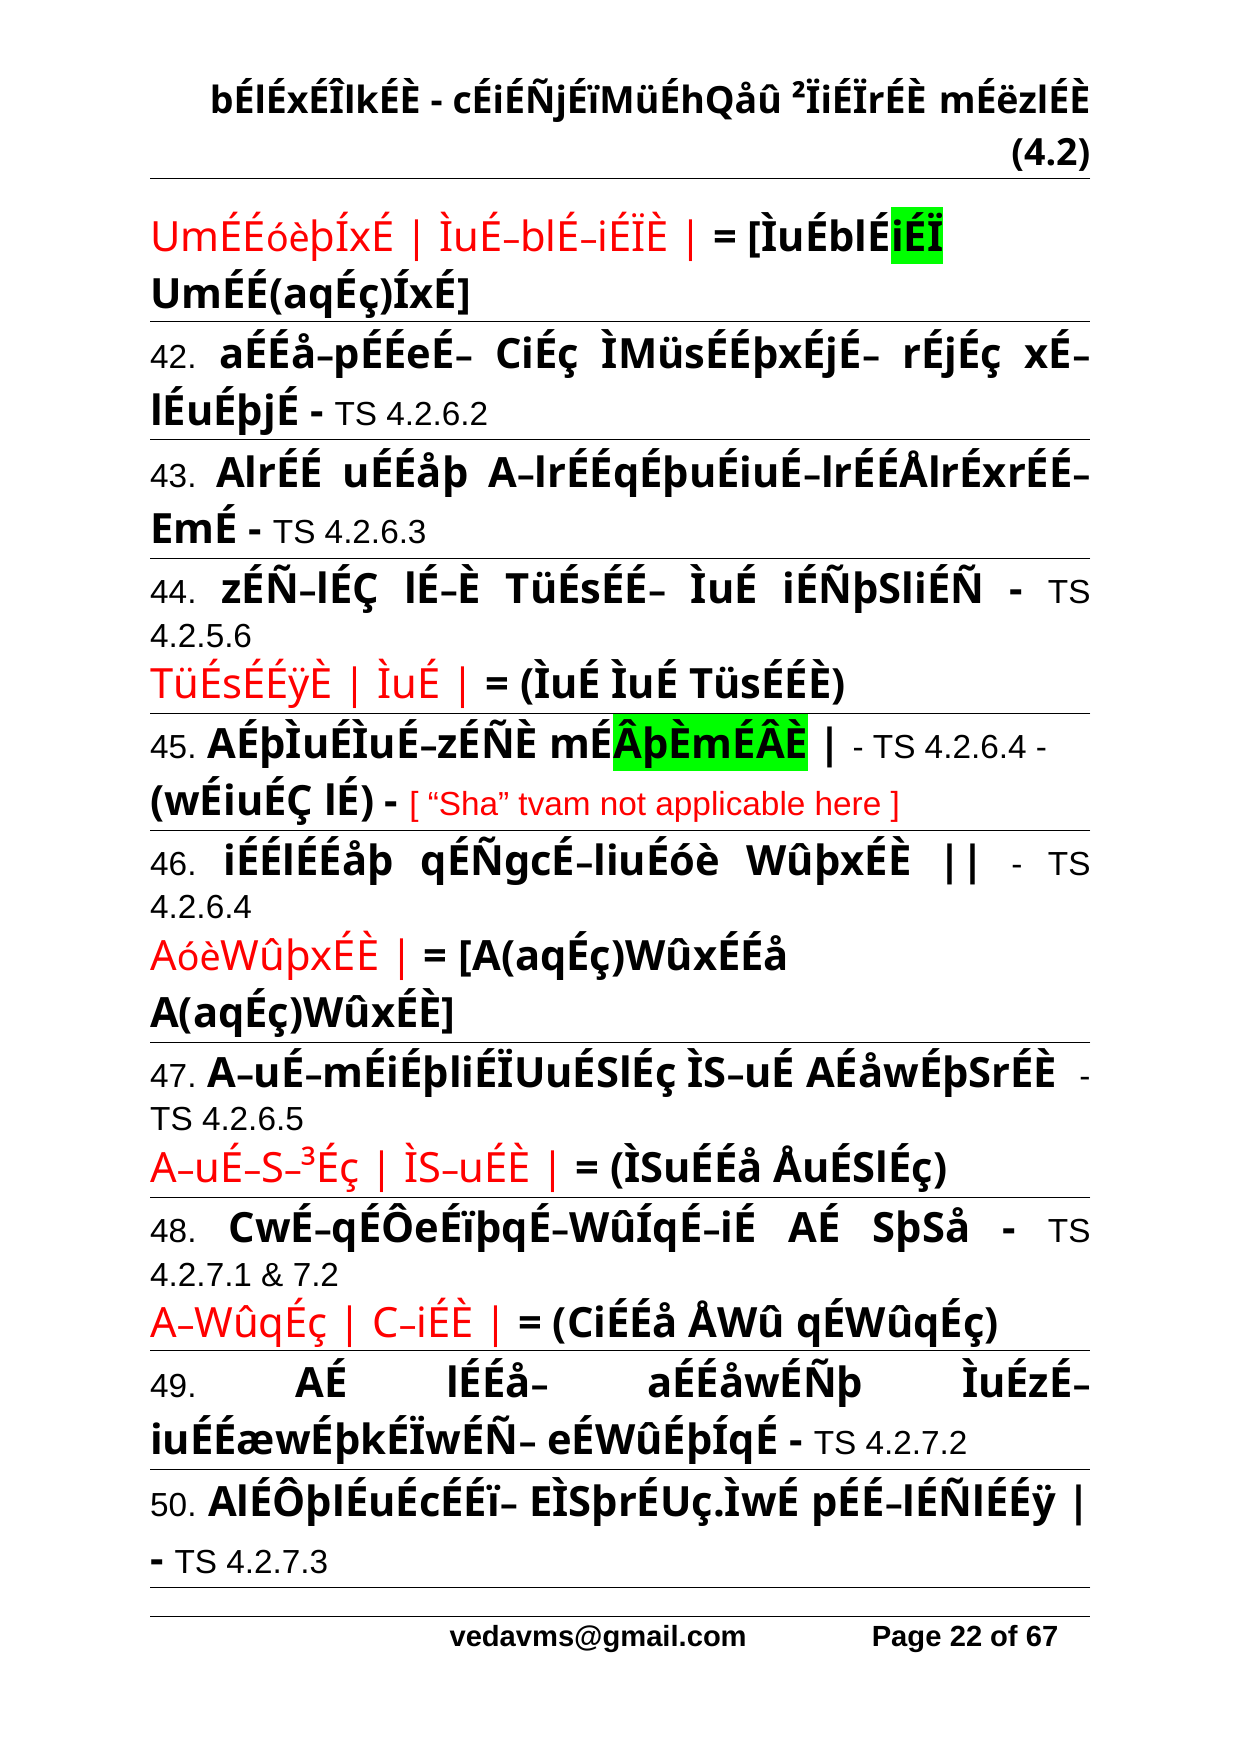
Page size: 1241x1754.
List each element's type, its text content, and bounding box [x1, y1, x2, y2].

text 44. zÉÑ–lÉÇ lÉ–È TüÉsÉÉ– ÌuÉ iÉÑþSliÉÑ - TS 4.2.5.6 [150, 559, 1090, 654]
text A–WûqÉç | C–iÉÈ | = (CiÉÉå ÅWû qÉWûqÉç) [150, 1293, 1090, 1350]
text 45. AÉþÌuÉÌuÉ–zÉÑÈ mÉÂþÈmÉÂÈ | - TS 4.2.6.4 - [808, 714, 1090, 771]
text 45. AÉþÌuÉÌuÉ–zÉÑÈ mÉÂþÈmÉÂÈ | - TS 4.2.6.4 - [150, 714, 613, 771]
text 46. iÉÉlÉÉåþ qÉÑgcÉ–liuÉóè WûþxÉÈ || - TS 4.2.6.4 [150, 831, 1090, 926]
text TüÉsÉÉÿÈ | ÌuÉ | = (ÌuÉ ÌuÉ TüsÉÉÈ) [150, 654, 1090, 713]
text AóèWûþxÉÈ | = [A(aqÉç)WûxÉÉå A(aqÉç)WûxÉÈ] [150, 926, 1090, 1042]
text 48. CwÉ–qÉÔeÉïþqÉ–WûÍqÉ–iÉ AÉ SþSå - TS 4.2.7.1 & 7.2 [150, 1198, 1090, 1293]
text 50. AlÉÔþlÉuÉcÉÉï– EÌSþrÉUç.ÌwÉ pÉÉ–lÉÑlÉÉÿ | - TS 4.2.7.3 [150, 1470, 1090, 1587]
text UmÉÉóèþÍxÉ | ÌuÉ–blÉ–iÉÏÈ | = [ÌuÉblÉiÉÏ UmÉÉ(aqÉç)ÍxÉ] [150, 207, 1090, 321]
text 49. AÉ lÉÉå– aÉÉåwÉÑþ ÌuÉzÉ–iuÉÉæwÉþkÉÏwÉÑ– eÉWûÉþÍqÉ - TS 4.2.7.2 [150, 1351, 1090, 1468]
text 47. A–uÉ–mÉiÉþliÉÏUuÉSlÉç ÌS–uÉ AÉåwÉþSrÉÈ - TS 4.2.6.5 [150, 1043, 1090, 1138]
text 42. aÉÉå–pÉÉeÉ– CiÉç ÌMüsÉÉþxÉjÉ– rÉjÉç xÉ–lÉuÉþjÉ - TS 4.2.6.2 [150, 322, 1090, 439]
text (wÉiuÉÇ lÉ) - [ “Sha” tvam not applicable here ] [150, 771, 1090, 830]
text A–uÉ–S–³Éç | ÌS–uÉÈ | = (ÌSuÉÉå ÅuÉSlÉç) [150, 1138, 1090, 1197]
text 43. AlrÉÉ uÉÉåþ A–lrÉÉqÉþuÉiuÉ–lrÉÉÅlrÉxrÉÉ– EmÉ - TS 4.2.6.3 [150, 440, 1090, 558]
